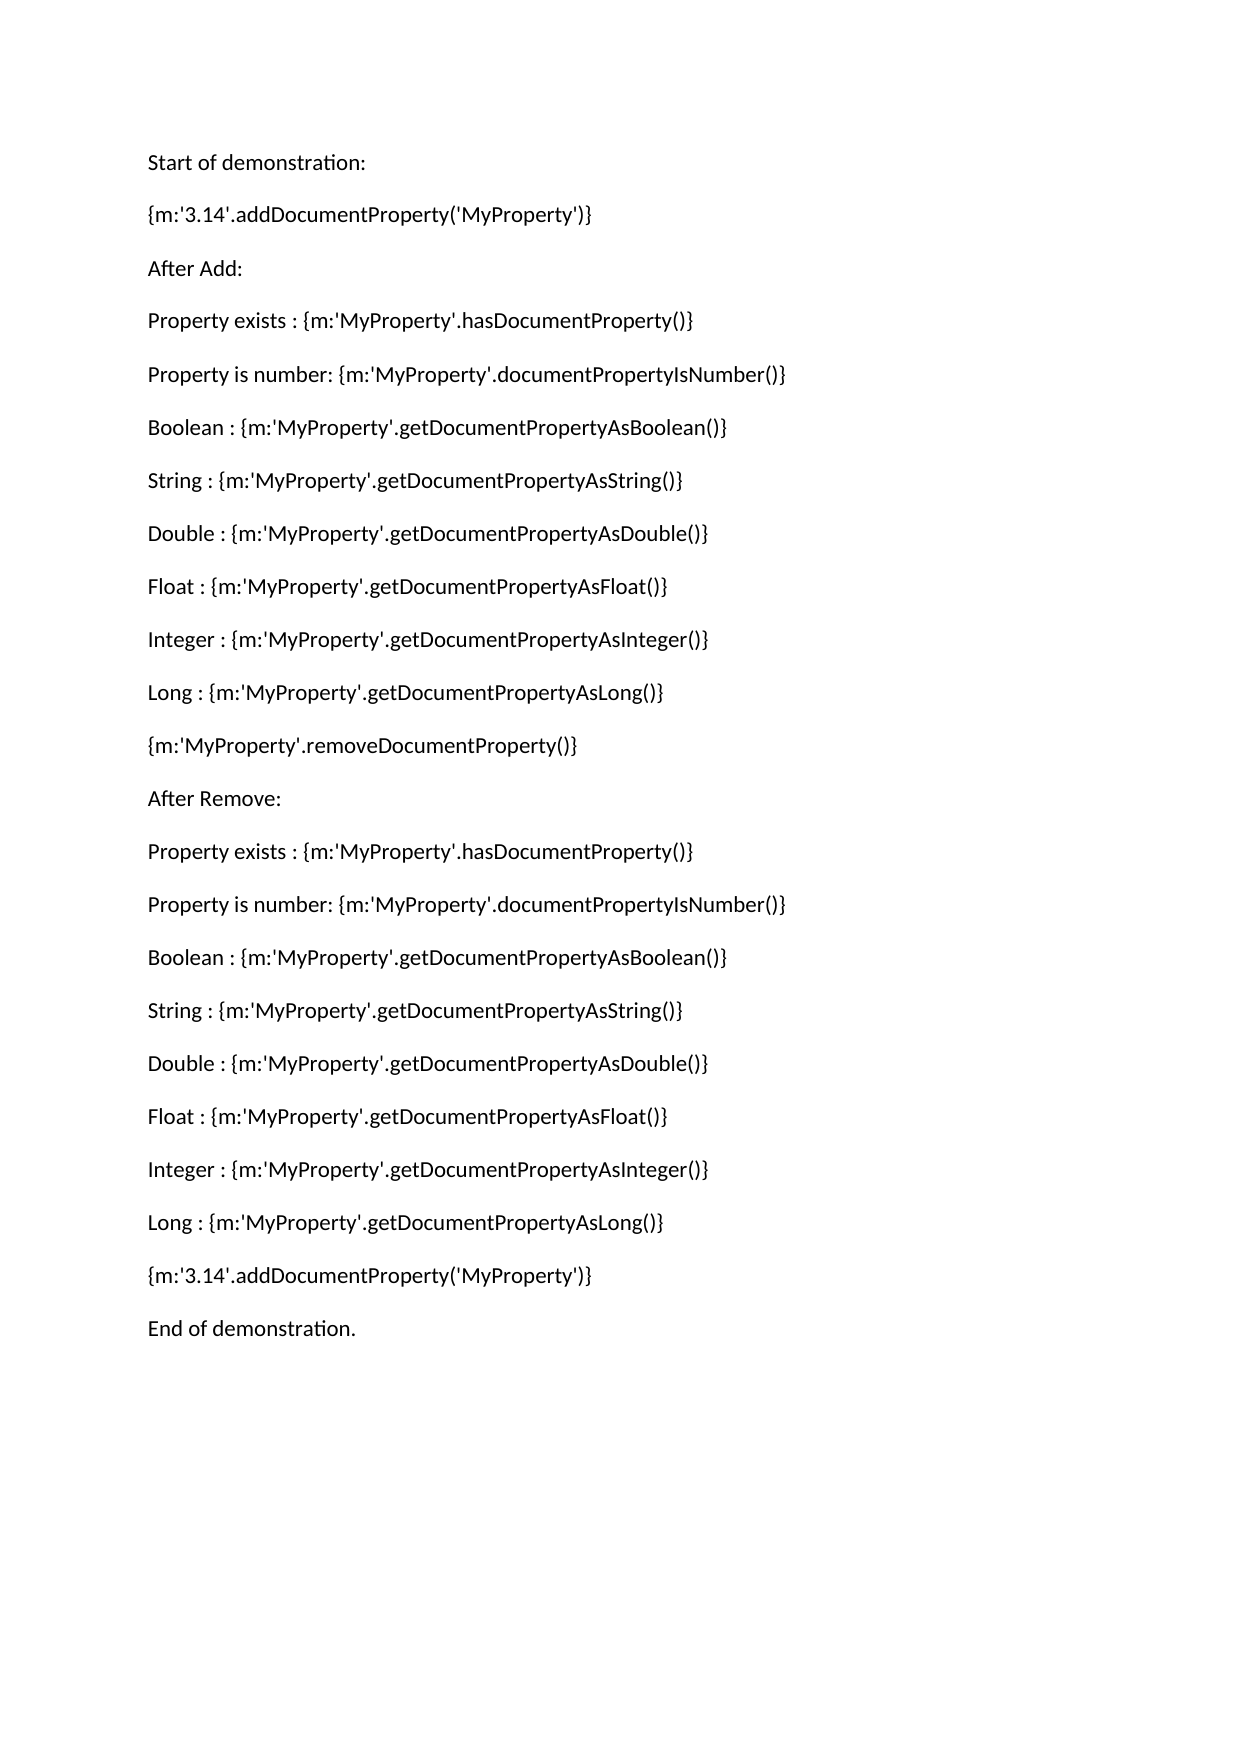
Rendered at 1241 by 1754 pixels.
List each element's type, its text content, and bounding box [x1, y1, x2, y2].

text End of demonstration. [148, 1314, 1093, 1342]
text Float : {m:'MyProperty'.getDocumentPropertyAsFloat()} [148, 1102, 1093, 1130]
text After Add: [148, 254, 1093, 282]
text After Remove: [148, 784, 1093, 812]
text Property exists : {m:'MyProperty'.hasDocumentProperty()} [148, 837, 1093, 865]
text Double : {m:'MyProperty'.getDocumentPropertyAsDouble()} [148, 519, 1093, 547]
text Integer : {m:'MyProperty'.getDocumentPropertyAsInteger()} [148, 625, 1093, 653]
text Integer : {m:'MyProperty'.getDocumentPropertyAsInteger()} [148, 1155, 1093, 1183]
text {m:'3.14'.addDocumentProperty('MyProperty')} [148, 201, 1093, 229]
text Property is number: {m:'MyProperty'.documentPropertyIsNumber()} [148, 360, 1093, 388]
text Float : {m:'MyProperty'.getDocumentPropertyAsFloat()} [148, 572, 1093, 600]
text Start of demonstration: [148, 148, 1093, 176]
text Long : {m:'MyProperty'.getDocumentPropertyAsLong()} [148, 1208, 1093, 1236]
text {m:'3.14'.addDocumentProperty('MyProperty')} [148, 1261, 1093, 1289]
text Property exists : {m:'MyProperty'.hasDocumentProperty()} [148, 307, 1093, 335]
text String : {m:'MyProperty'.getDocumentPropertyAsString()} [148, 466, 1093, 494]
text Double : {m:'MyProperty'.getDocumentPropertyAsDouble()} [148, 1049, 1093, 1077]
text Boolean : {m:'MyProperty'.getDocumentPropertyAsBoolean()} [148, 413, 1093, 441]
text Long : {m:'MyProperty'.getDocumentPropertyAsLong()} [148, 678, 1093, 706]
text Property is number: {m:'MyProperty'.documentPropertyIsNumber()} [148, 890, 1093, 918]
text String : {m:'MyProperty'.getDocumentPropertyAsString()} [148, 996, 1093, 1024]
text Boolean : {m:'MyProperty'.getDocumentPropertyAsBoolean()} [148, 943, 1093, 971]
text {m:'MyProperty'.removeDocumentProperty()} [148, 731, 1093, 759]
